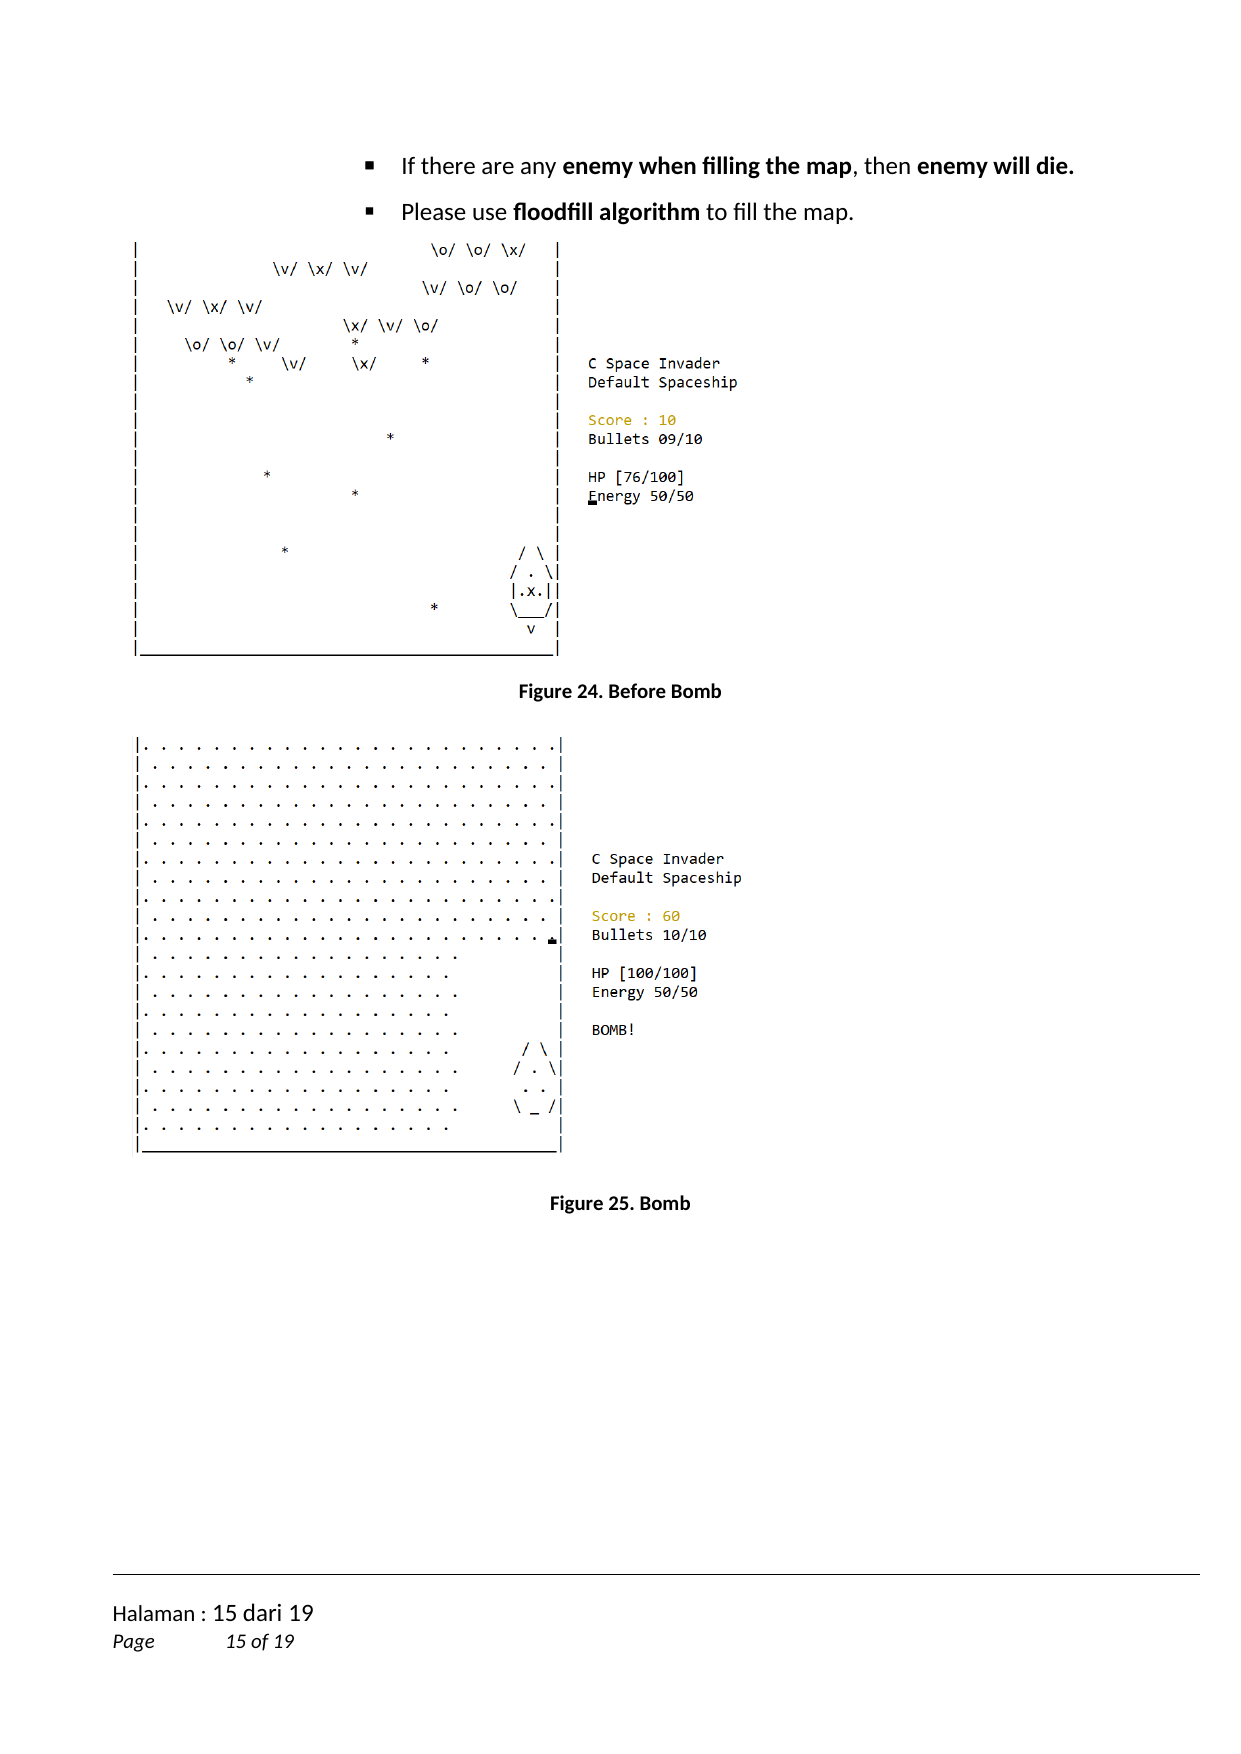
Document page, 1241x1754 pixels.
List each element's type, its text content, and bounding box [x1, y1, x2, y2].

text Figure 24. Before Bomb [112, 678, 1128, 703]
list Please use floodfill algorithm to fill the map. [363, 196, 1128, 226]
picture [132, 736, 1108, 1157]
list If there are any enemy when filling the map, then enemy will die. [363, 150, 1128, 181]
text Figure 25. Bomb [112, 1191, 1128, 1216]
picture [132, 241, 1108, 663]
